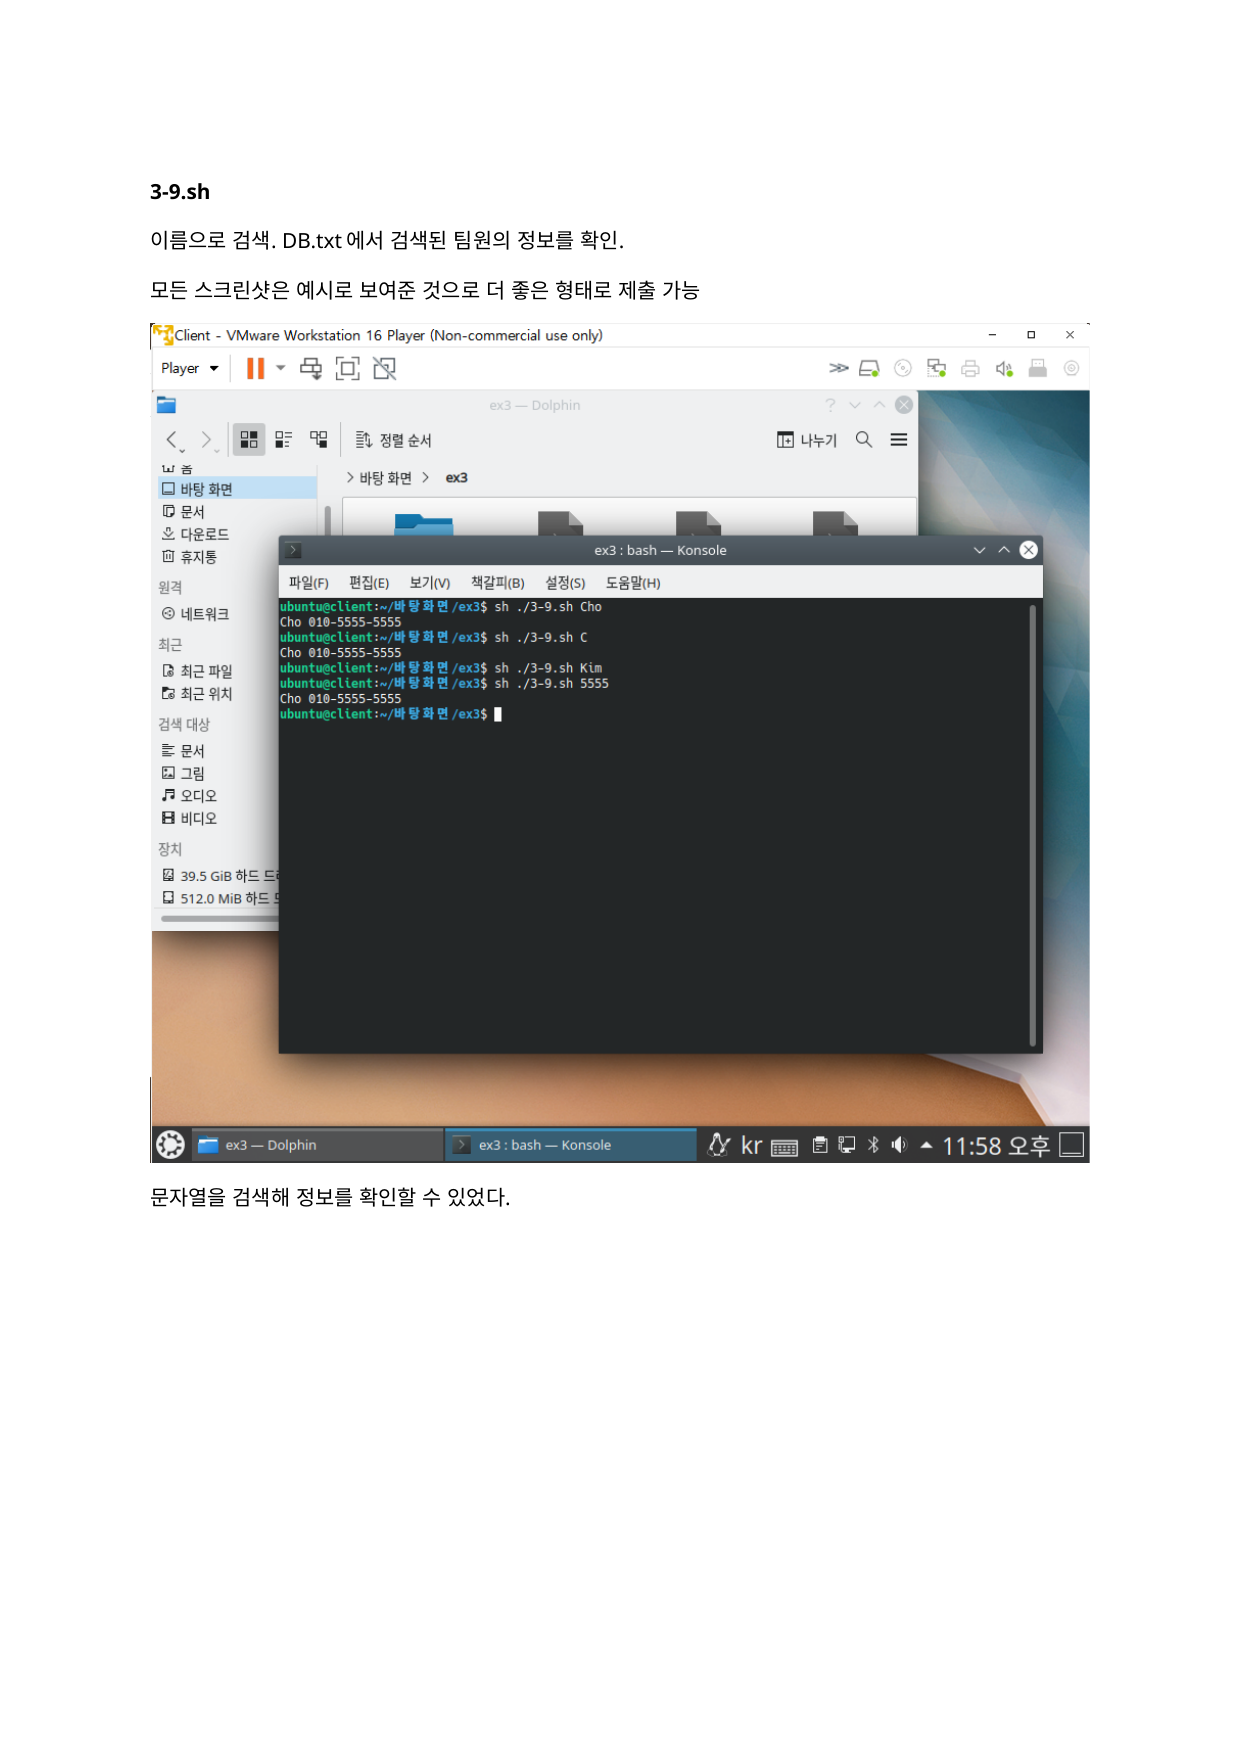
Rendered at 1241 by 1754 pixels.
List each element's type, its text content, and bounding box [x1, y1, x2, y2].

picture [150, 323, 1090, 1163]
text 모든 스크린샷은 예시로 보여준 것으로 더 좋은 형태로 제출 가능 [150, 274, 1090, 304]
text 문자열을 검색해 정보를 확인할 수 있었다. [150, 1181, 1090, 1212]
text 3-9.sh [150, 177, 1090, 206]
text 이름으로 검색. DB.txt에서 검색된 팀원의 정보를 확인. [150, 224, 1090, 255]
